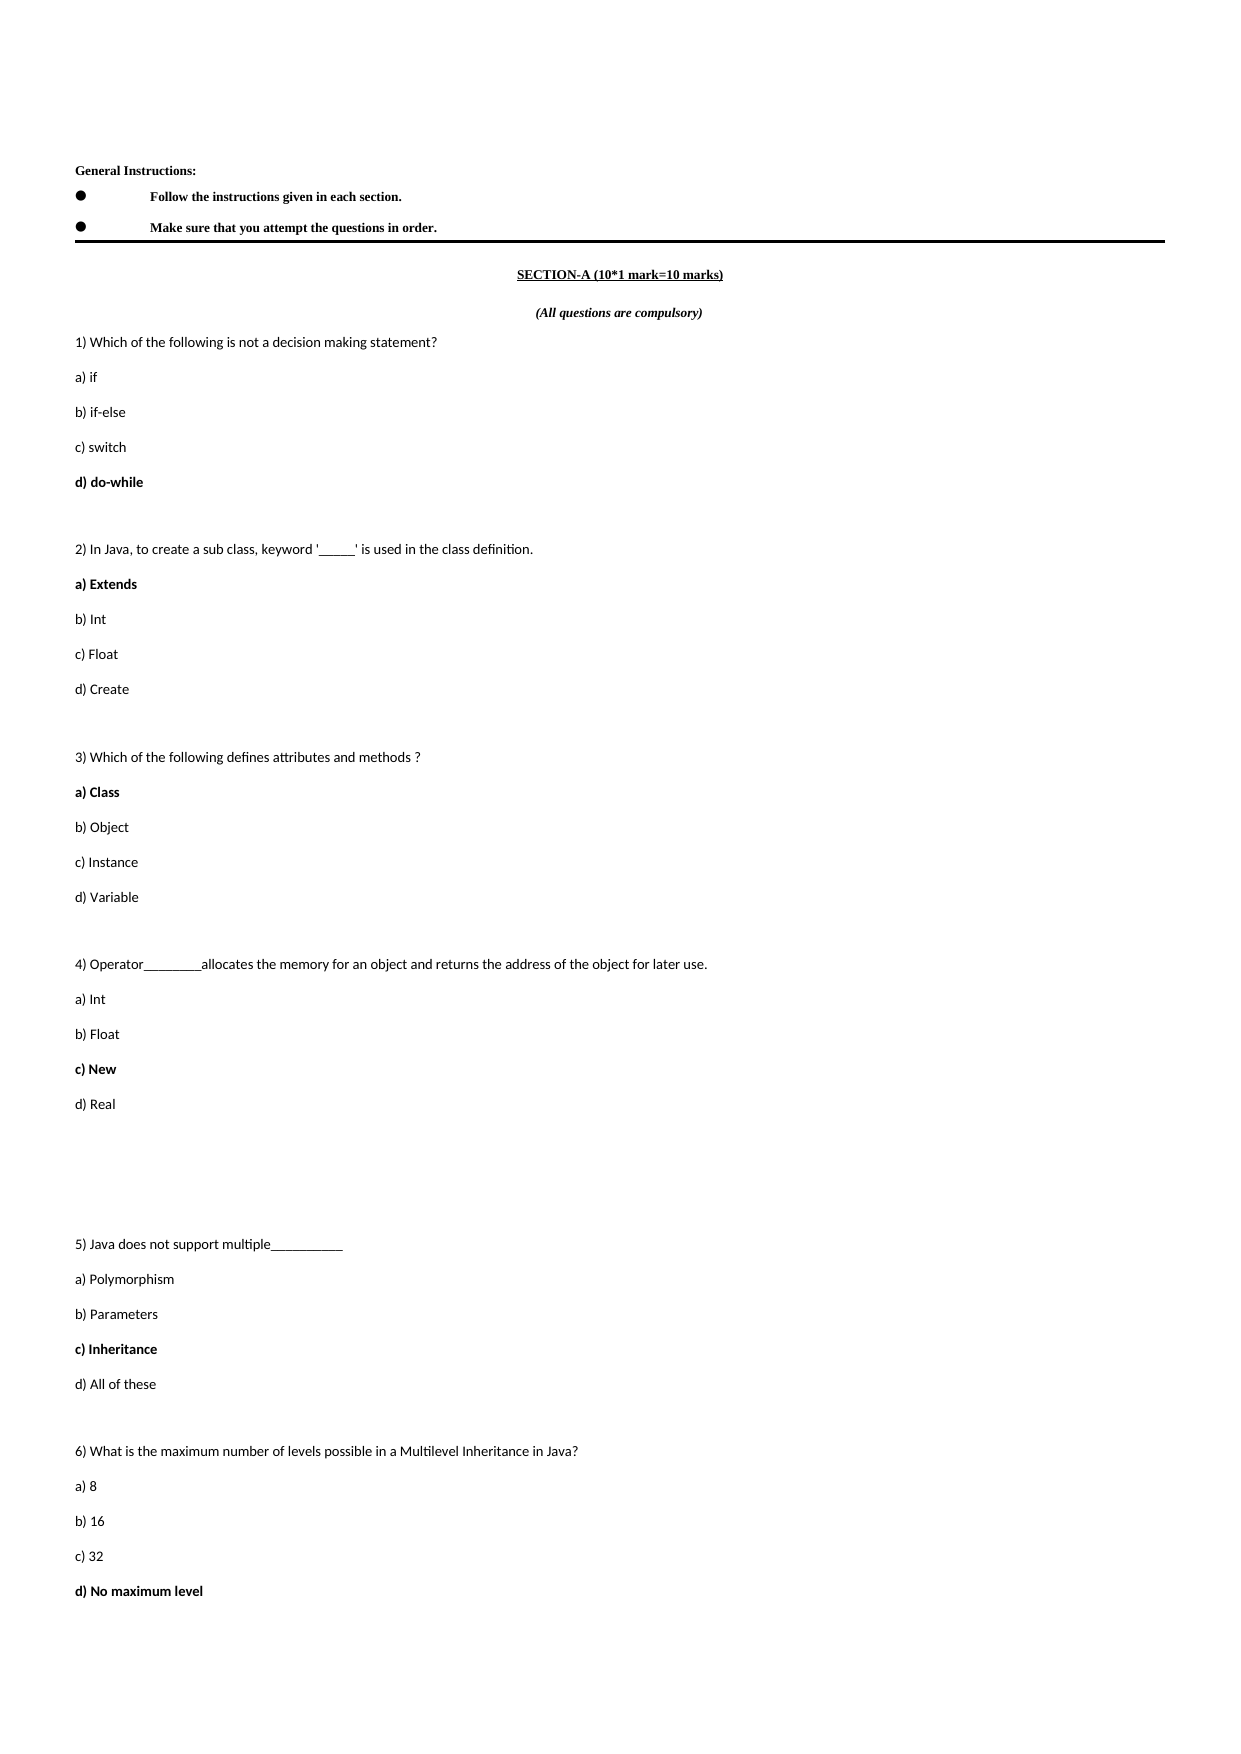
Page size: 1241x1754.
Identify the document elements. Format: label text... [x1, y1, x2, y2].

text 4) Operator________allocates the memory for an object and returns the address of the object for later use. [75, 942, 1165, 973]
text b) Parameters [75, 1292, 1165, 1323]
text c) New [75, 1047, 1165, 1078]
text b) 16 [75, 1499, 1165, 1530]
text c) Instance [75, 840, 1165, 871]
text SECTION-A (10*1 mark=10 marks) [75, 256, 1165, 282]
text 6) What is the maximum number of levels possible in a Multilevel Inheritance in Java? [75, 1429, 1165, 1460]
list Follow the instructions given in each section. [75, 178, 1165, 209]
text c) switch [75, 426, 1165, 456]
text d) Variable [75, 875, 1165, 906]
text c) Inheritance [75, 1327, 1165, 1358]
text 5) Java does not support multiple__________ [75, 1222, 1165, 1253]
text c) 32 [75, 1534, 1165, 1565]
text General Instructions: [75, 152, 1165, 178]
list Make sure that you attempt the questions in order. [75, 209, 1165, 240]
text d) No maximum level [75, 1569, 1165, 1600]
text b) Object [75, 805, 1165, 836]
text a) if [75, 356, 1165, 386]
text d) Real [75, 1082, 1165, 1113]
text 1) Which of the following is not a decision making statement? [75, 321, 1165, 351]
text a) Int [75, 977, 1165, 1008]
text b) Float [75, 1012, 1165, 1043]
text d) do-while [75, 461, 1165, 491]
text b) Int [75, 598, 1165, 628]
text 3) Which of the following defines attributes and methods ? [75, 735, 1165, 766]
text d) All of these [75, 1362, 1165, 1393]
text d) Create [75, 668, 1165, 698]
text c) Float [75, 633, 1165, 663]
text 2) In Java, to create a sub class, keyword '_____' is used in the class definition. [75, 528, 1165, 558]
text a) 8 [75, 1464, 1165, 1495]
text a) Polymorphism [75, 1257, 1165, 1288]
text a) Class [75, 770, 1165, 801]
text a) Extends [75, 563, 1165, 593]
text b) if-else [75, 391, 1165, 421]
text (All questions are compulsory) [75, 294, 1165, 321]
